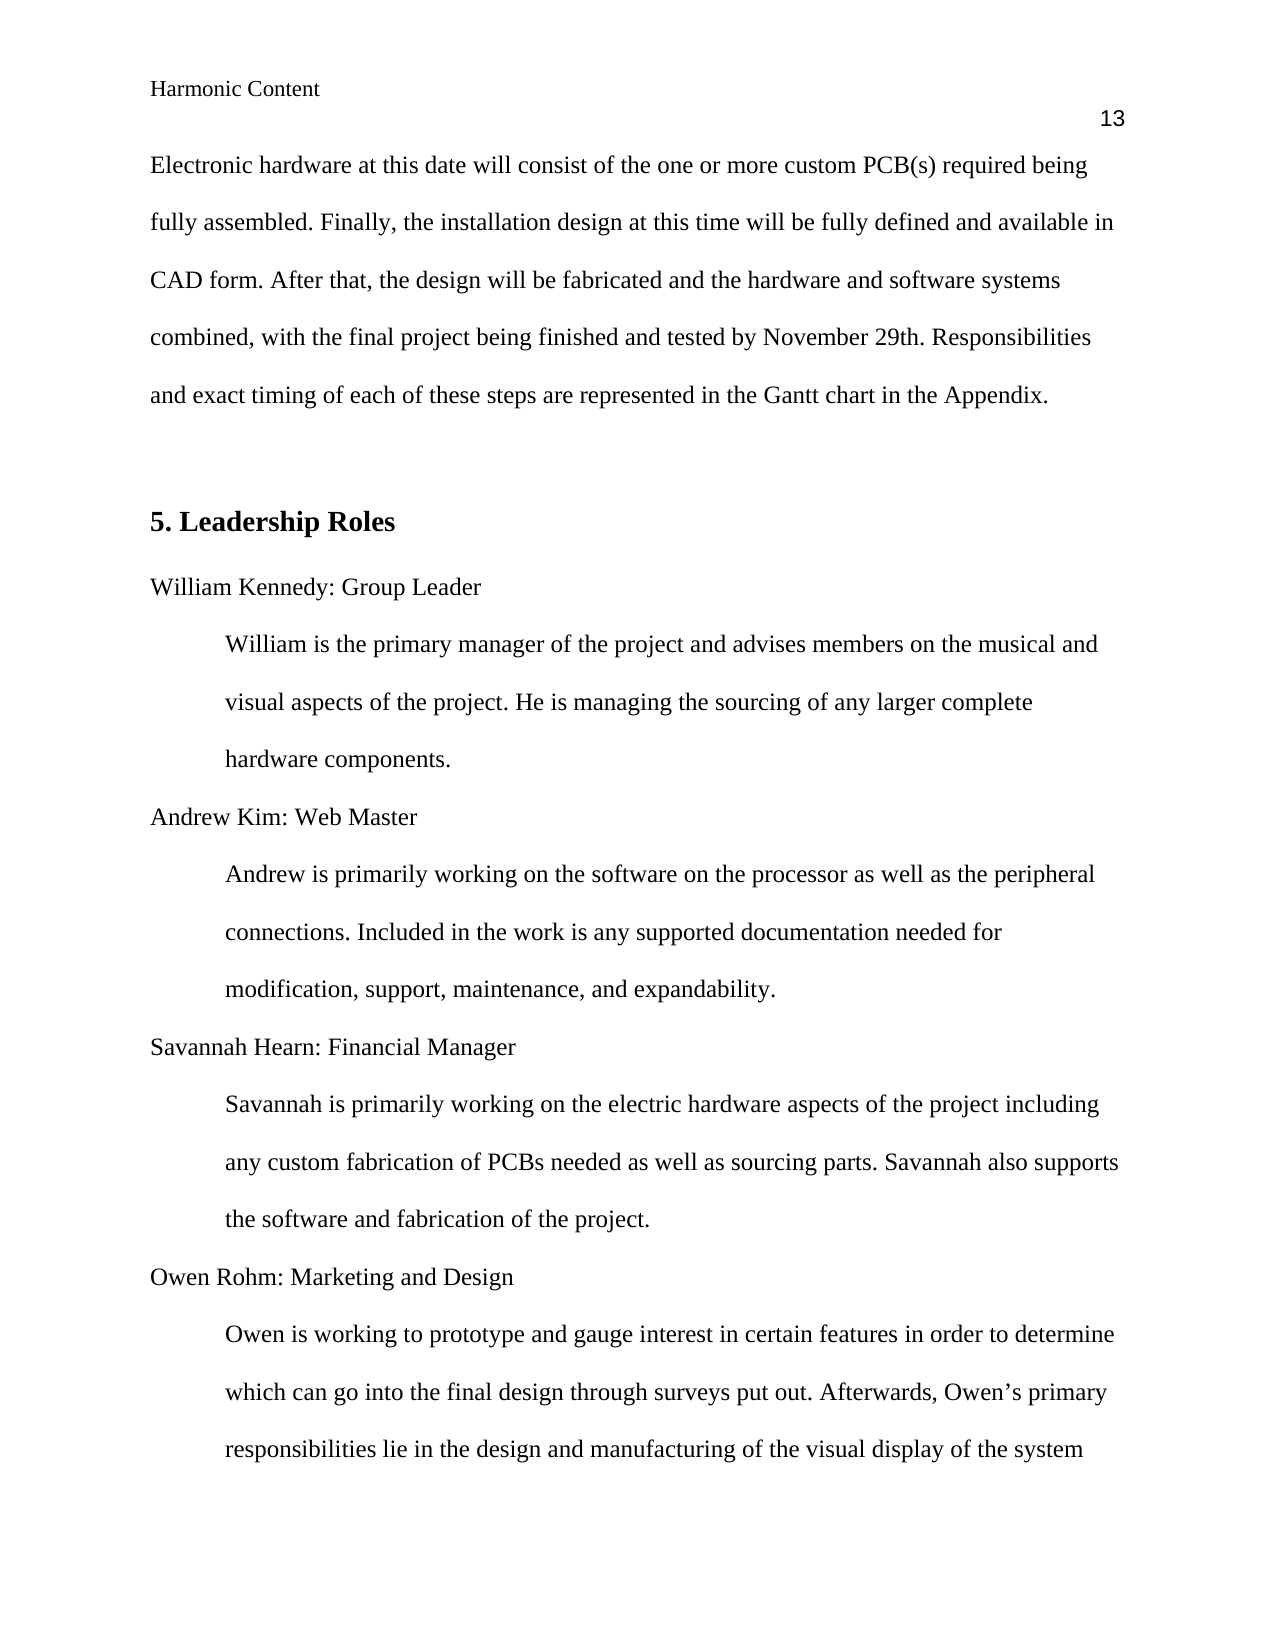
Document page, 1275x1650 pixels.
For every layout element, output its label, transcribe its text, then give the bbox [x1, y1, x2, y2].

text Andrew is primarily working on the software on the processor as well as the peripheral connections. Included in the work is any supported documentation needed for modification, support, maintenance, and expandability. [225, 859, 1125, 1003]
text William Kennedy: Group Leader [150, 572, 1125, 600]
subtitle 5. Leadership Roles [150, 504, 1125, 538]
text Andrew Kim: Web Master [150, 802, 1125, 830]
text William is the primary manager of the project and advises members on the musical and visual aspects of the project. He is managing the sourcing of any larger complete hardware components. [225, 629, 1125, 773]
text Savannah Hearn: Financial Manager [150, 1032, 1125, 1060]
text Owen is working to prototype and gauge interest in certain features in order to determine which can go into the final design through surveys put out. Afterwards, Owen’s primary responsibilities lie in the design and manufacturing of the visual display of the system [225, 1319, 1125, 1463]
text Owen Rohm: Marketing and Design [150, 1262, 1125, 1290]
text Savannah is primarily working on the electric hardware aspects of the project including any custom fabrication of PCBs needed as well as sourcing parts. Savannah also supports the software and fabrication of the project. [225, 1089, 1125, 1233]
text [150, 150, 1125, 409]
